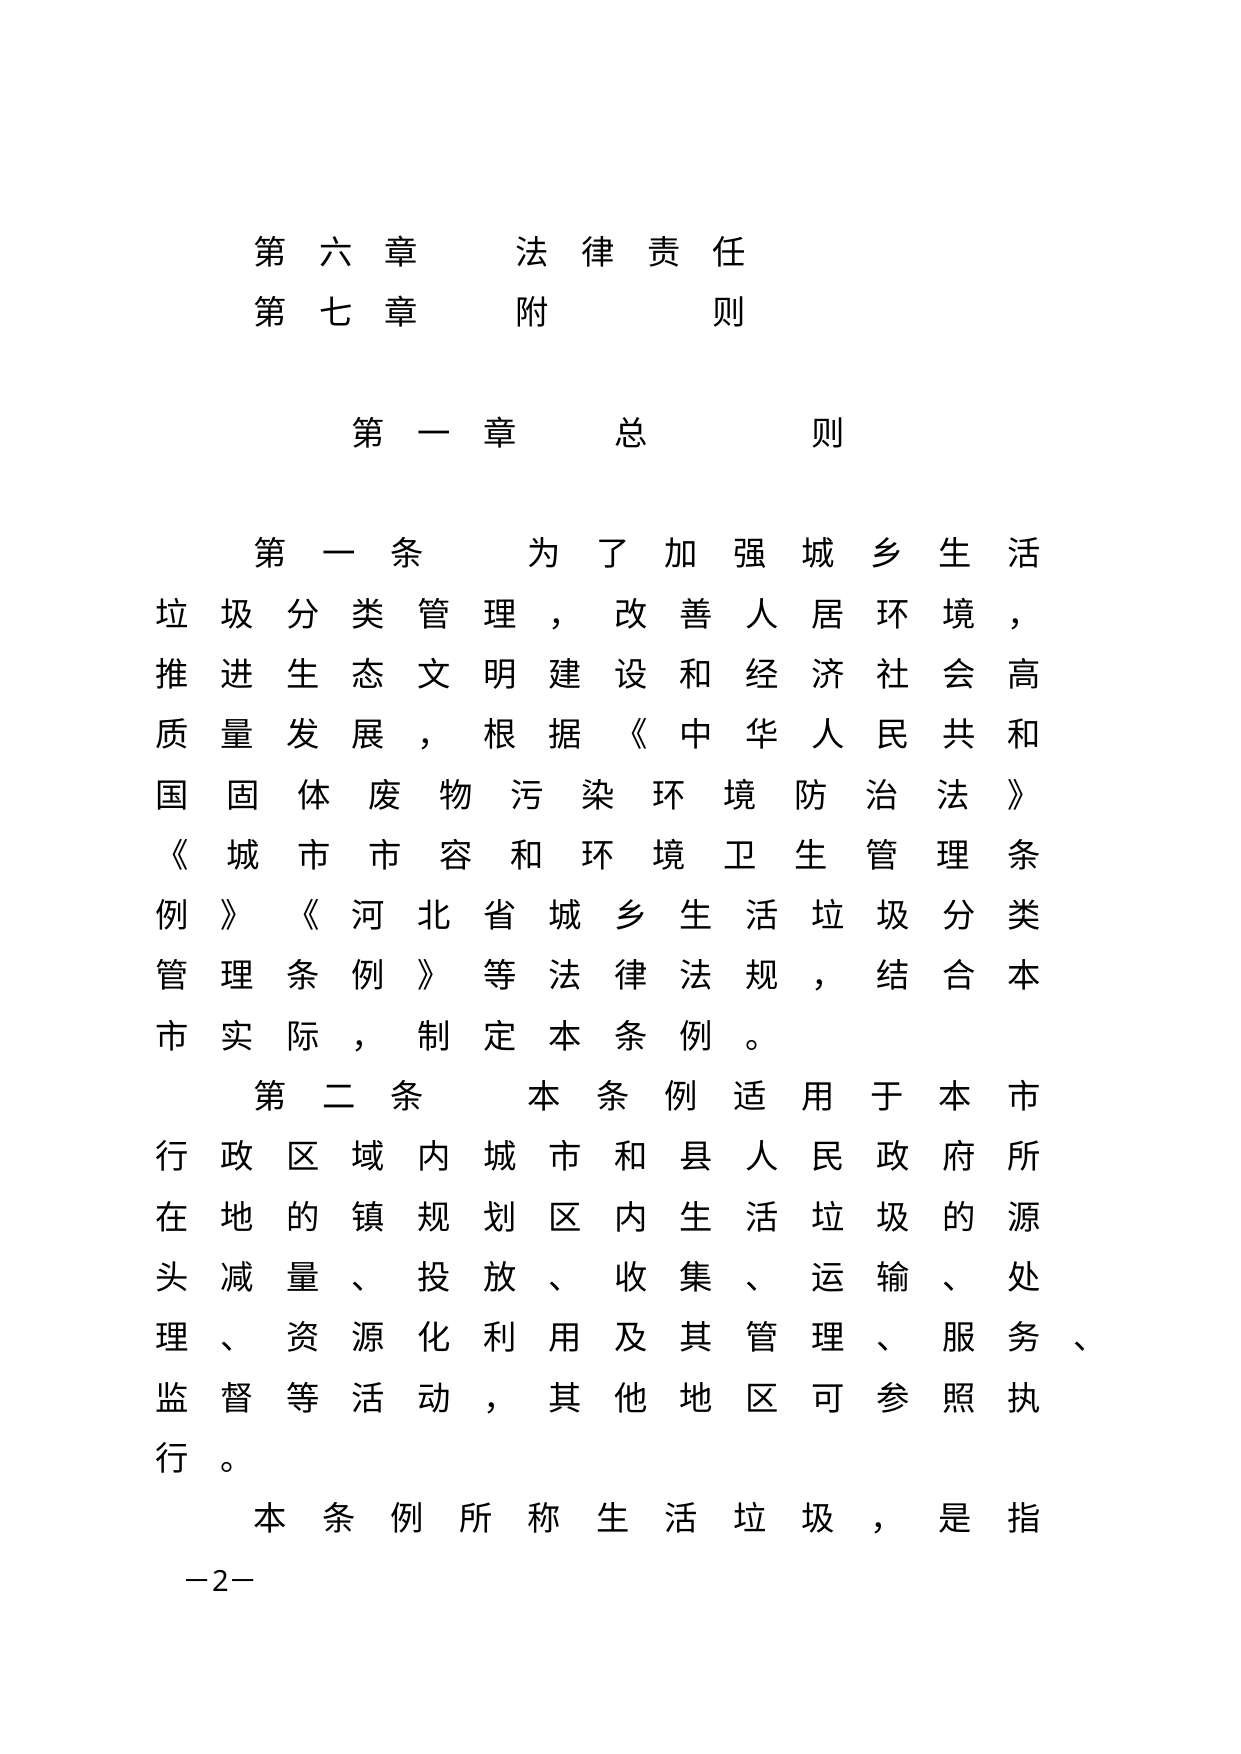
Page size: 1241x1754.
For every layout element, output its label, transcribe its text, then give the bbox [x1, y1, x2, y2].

text 第六章 法律责任 [221, 219, 1073, 280]
text 第一条 为了加强城乡生活垃圾分类管理，改善人居环境，推进生态文明建设和经济社会高质量发展，根据《中华人民共和国固体废物污染环境防治法》《城市市容和环境卫生管理条例》《河北省城乡生活垃圾分类管理条例》等法律法规，结合本市实际，制定本条例。 [155, 521, 1073, 1064]
text 第二条 本条例适用于本市行政区域内城市和县人民政府所在地的镇规划区内生活垃圾的源头减量、投放、收集、运输、处理、资源化利用及其管理、服务、监督等活动，其他地区可参照执行。 [155, 1064, 1073, 1486]
text 第一章 总 则 [155, 400, 1073, 461]
text 第七章 附 则 [221, 280, 1073, 340]
text 本条例所称生活垃圾，是指在日常生活中或者为日常生活提供服务的活动中产生的固体废物，以及法律、行政法规规定视为生活垃圾的固体废物。 [155, 1486, 1073, 1546]
